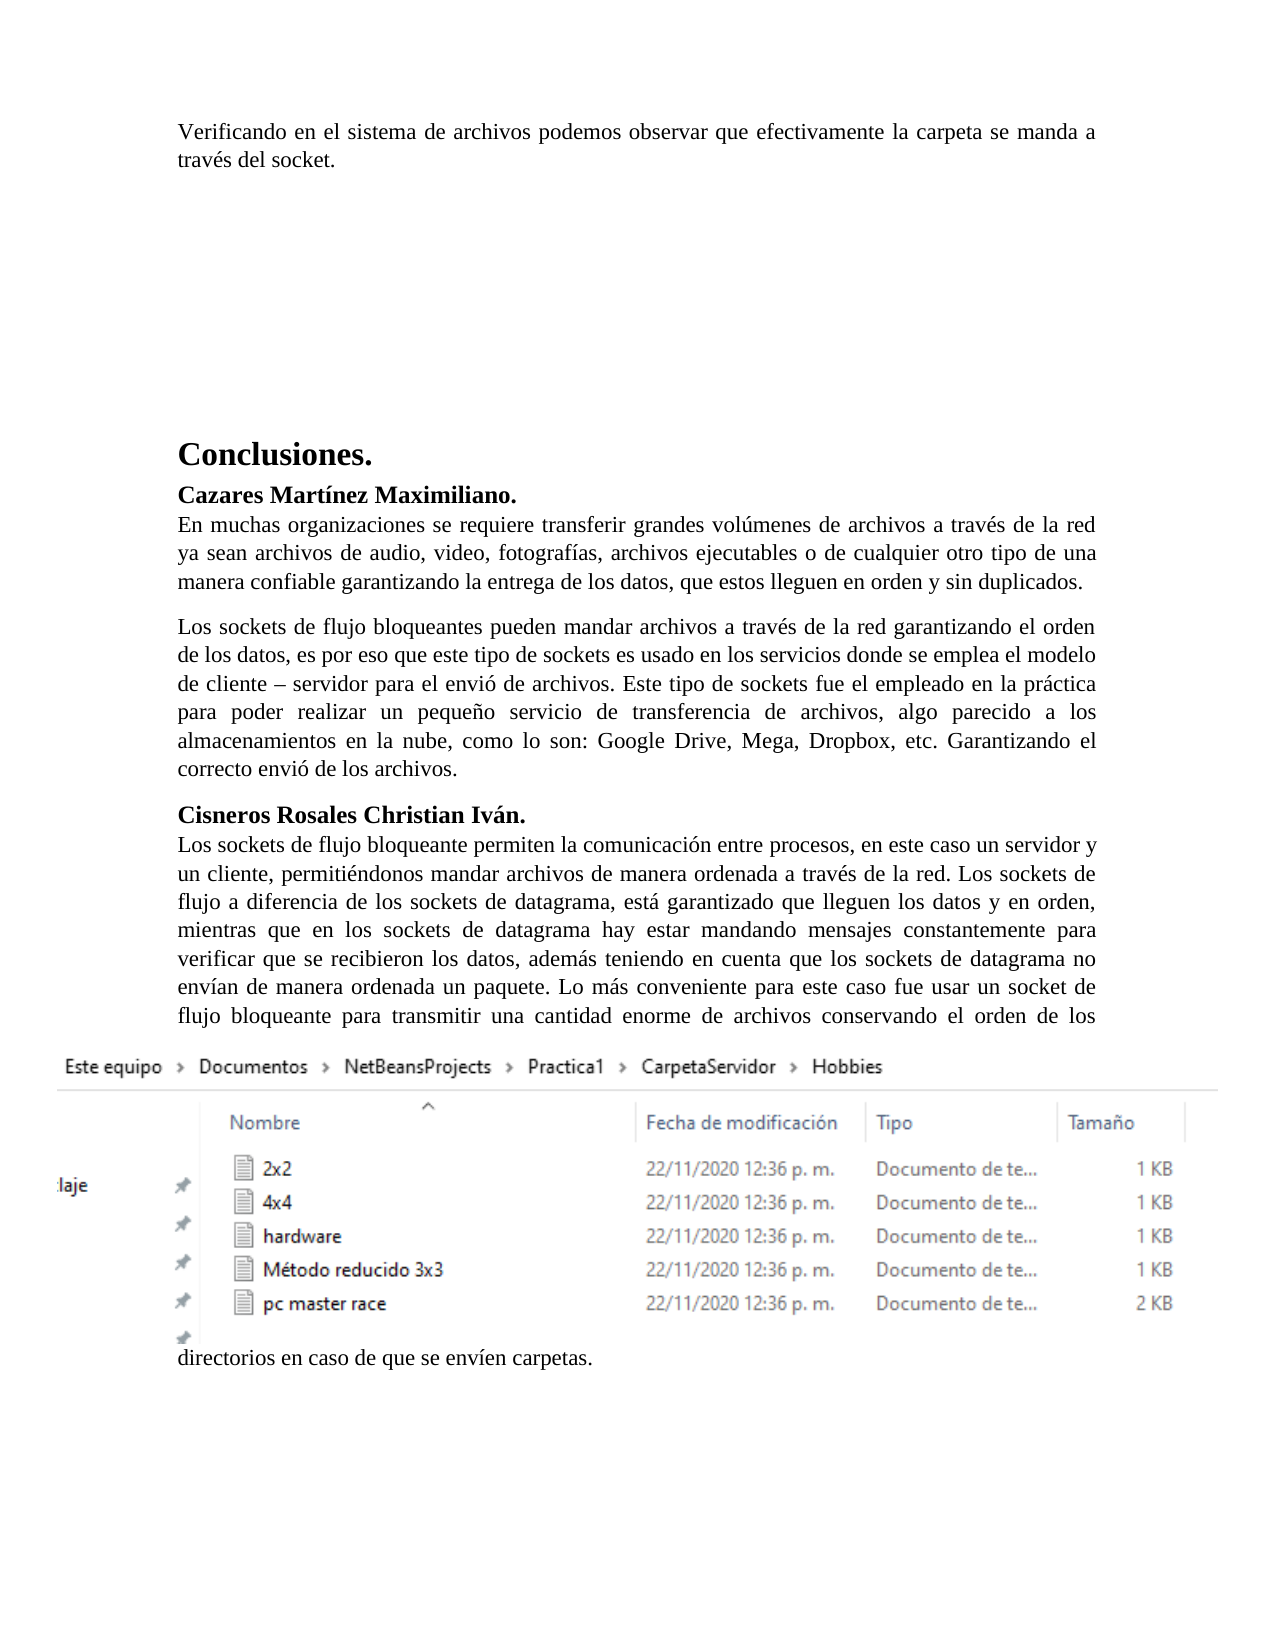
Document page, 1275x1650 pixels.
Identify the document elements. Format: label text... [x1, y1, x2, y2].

text En muchas organizaciones se requiere transferir grandes volúmenes de archivos a través de la red ya sean archivos de audio, video, fotografías, archivos ejecutables o de cualquier otro tipo de una manera confiable garantizando la entrega de los datos, que estos lleguen en orden y sin duplicados. [177, 511, 1098, 594]
text Los sockets de flujo bloqueantes pueden mandar archivos a través de la red garantizando el orden de los datos, es por eso que este tipo de sockets es usado en los servicios donde se emplea el modelo de cliente – servidor para el envió de archivos. Este tipo de sockets fue el empleado en la práctica para poder realizar un pequeño servicio de transferencia de archivos, algo parecido a los almacenamientos en la nube, como lo son: Google Drive, Mega, Dropbox, etc. Garantizando el correcto envió de los archivos. [177, 613, 1098, 781]
text Los sockets de flujo bloqueante permiten la comunicación entre procesos, en este caso un servidor y un cliente, permitiéndonos mandar archivos de manera ordenada a través de la red. Los sockets de flujo a diferencia de los sockets de datagrama, está garantizado que lleguen los datos y en orden, mientras que en los sockets de datagrama hay estar mandando mensajes constantemente para verificar que se recibieron los datos, además teniendo en cuenta que los sockets de datagrama no envían de manera ordenada un paquete. Lo más conveniente para este caso fue usar un socket de flujo bloqueante para transmitir una cantidad enorme de archivos conservando el orden de los directorios en caso de que se envíen carpetas. [177, 831, 1098, 1048]
text Verificando en el sistema de archivos podemos observar que efectivamente la carpeta se manda a través del socket. [177, 118, 1098, 173]
subtitle Conclusiones. [177, 434, 1098, 473]
subtitle Cazares Martínez Maximiliano. [177, 480, 1098, 509]
picture [57, 1048, 1218, 1344]
subtitle Cisneros Rosales Christian Iván. [177, 800, 1098, 829]
